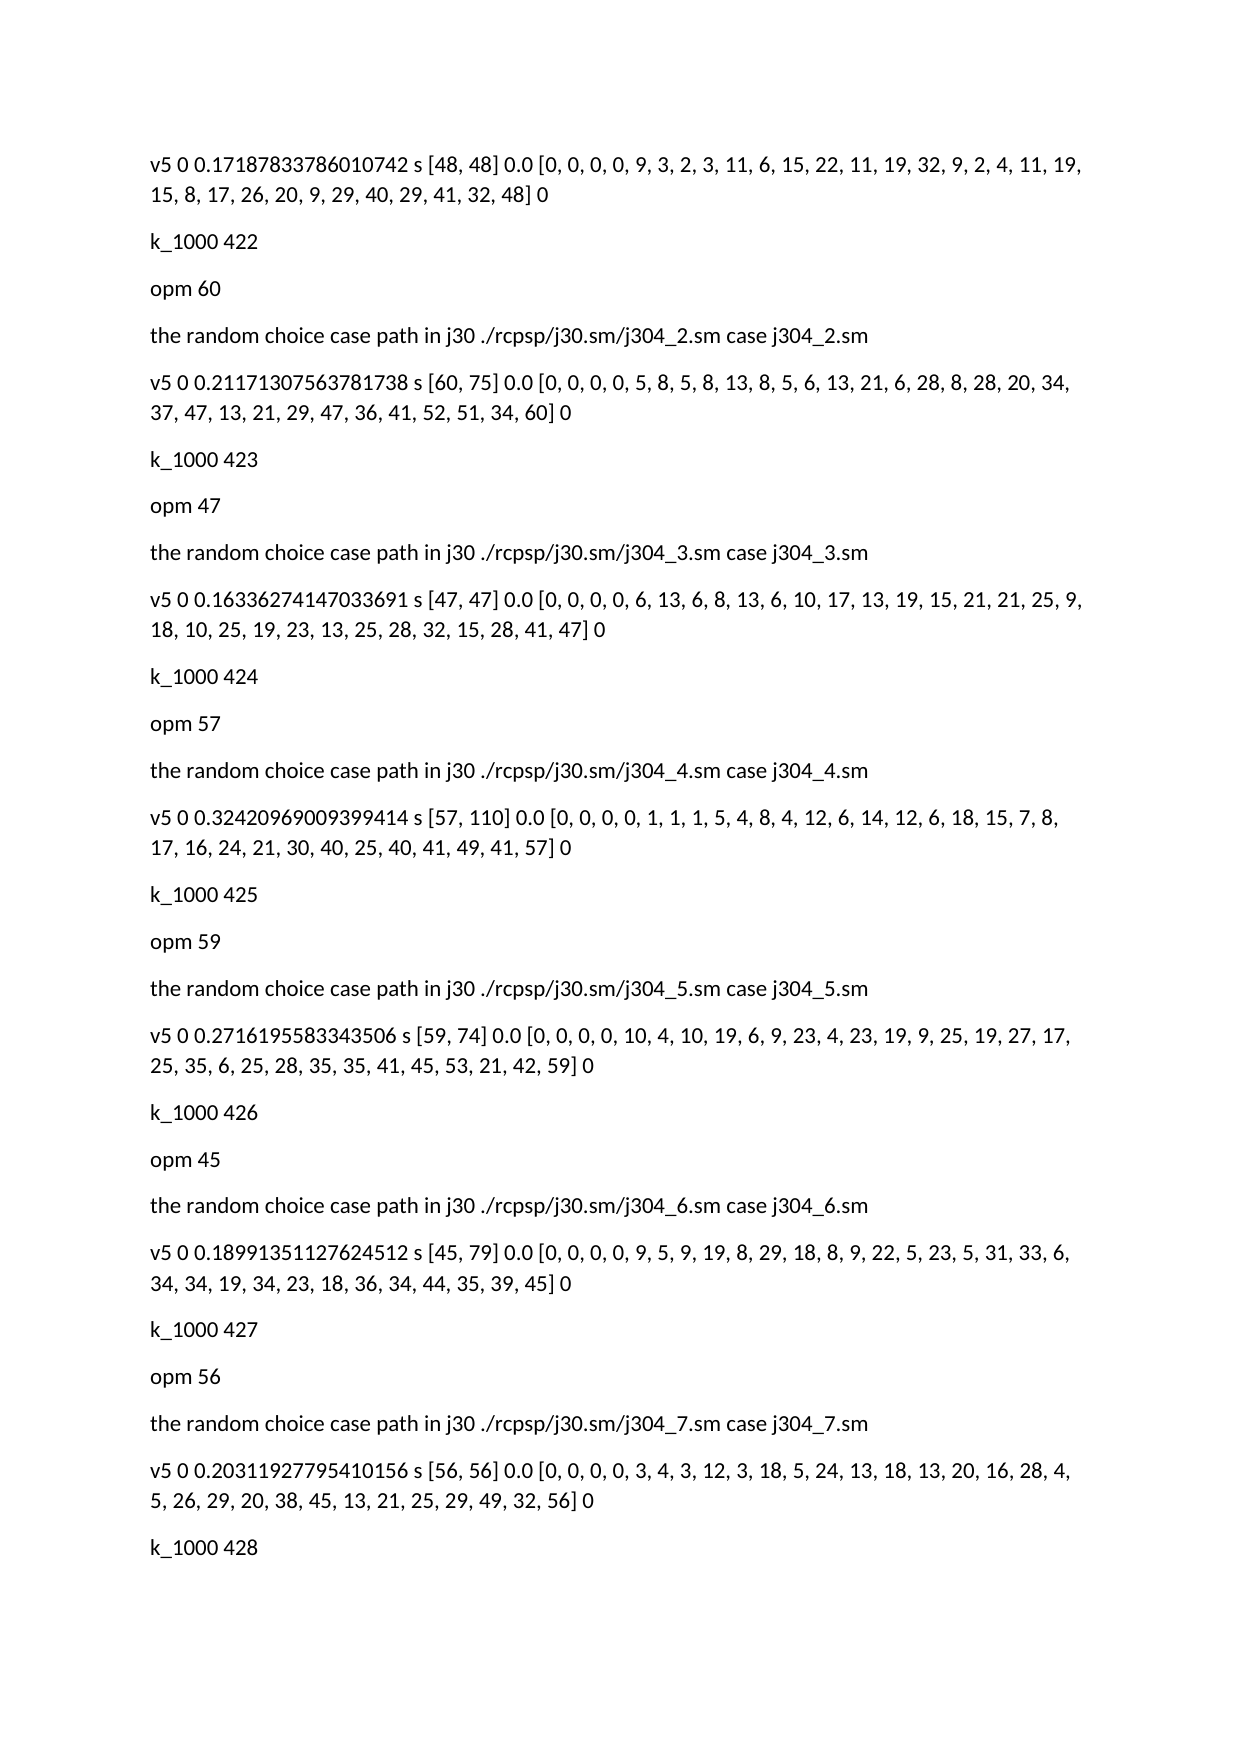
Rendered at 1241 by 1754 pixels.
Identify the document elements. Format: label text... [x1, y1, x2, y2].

text v5 0 0.17187833786010742 s [48, 48] 0.0 [0, 0, 0, 0, 9, 3, 2, 3, 11, 6, 15, 22, 11, 19, 32, 9, 2, 4, 11, 19, 15, 8, 17, 26, 20, 9, 29, 40, 29, 41, 32, 48] 0 [150, 150, 1090, 208]
text v5 0 0.21171307563781738 s [60, 75] 0.0 [0, 0, 0, 0, 5, 8, 5, 8, 13, 8, 5, 6, 13, 21, 6, 28, 8, 28, 20, 34, 37, 47, 13, 21, 29, 47, 36, 41, 52, 51, 34, 60] 0 [150, 368, 1090, 426]
text v5 0 0.18991351127624512 s [45, 79] 0.0 [0, 0, 0, 0, 9, 5, 9, 19, 8, 29, 18, 8, 9, 22, 5, 23, 5, 31, 33, 6, 34, 34, 19, 34, 23, 18, 36, 34, 44, 35, 39, 45] 0 [150, 1238, 1090, 1297]
text opm 56 [150, 1362, 1090, 1391]
text the random choice case path in j30 ./rcpsp/j30.sm/j304_4.sm case j304_4.sm [150, 756, 1090, 784]
text k_1000 423 [150, 445, 1090, 473]
text v5 0 0.16336274147033691 s [47, 47] 0.0 [0, 0, 0, 0, 6, 13, 6, 8, 13, 6, 10, 17, 13, 19, 15, 21, 21, 25, 9, 18, 10, 25, 19, 23, 13, 25, 28, 32, 15, 28, 41, 47] 0 [150, 585, 1090, 644]
text k_1000 426 [150, 1098, 1090, 1126]
text opm 57 [150, 709, 1090, 737]
text the random choice case path in j30 ./rcpsp/j30.sm/j304_7.sm case j304_7.sm [150, 1409, 1090, 1437]
text the random choice case path in j30 ./rcpsp/j30.sm/j304_3.sm case j304_3.sm [150, 538, 1090, 567]
text opm 47 [150, 492, 1090, 520]
text opm 59 [150, 927, 1090, 955]
text k_1000 422 [150, 227, 1090, 255]
text v5 0 0.32420969009399414 s [57, 110] 0.0 [0, 0, 0, 0, 1, 1, 1, 5, 4, 8, 4, 12, 6, 14, 12, 6, 18, 15, 7, 8, 17, 16, 24, 21, 30, 40, 25, 40, 41, 49, 41, 57] 0 [150, 803, 1090, 861]
text the random choice case path in j30 ./rcpsp/j30.sm/j304_5.sm case j304_5.sm [150, 974, 1090, 1002]
text k_1000 425 [150, 880, 1090, 908]
text k_1000 428 [150, 1533, 1090, 1561]
text the random choice case path in j30 ./rcpsp/j30.sm/j304_2.sm case j304_2.sm [150, 321, 1090, 349]
text the random choice case path in j30 ./rcpsp/j30.sm/j304_6.sm case j304_6.sm [150, 1192, 1090, 1220]
text k_1000 424 [150, 662, 1090, 691]
text v5 0 0.20311927795410156 s [56, 56] 0.0 [0, 0, 0, 0, 3, 4, 3, 12, 3, 18, 5, 24, 13, 18, 13, 20, 16, 28, 4, 5, 26, 29, 20, 38, 45, 13, 21, 25, 29, 49, 32, 56] 0 [150, 1456, 1090, 1514]
text opm 60 [150, 274, 1090, 302]
text k_1000 427 [150, 1316, 1090, 1344]
text opm 45 [150, 1145, 1090, 1173]
text v5 0 0.2716195583343506 s [59, 74] 0.0 [0, 0, 0, 0, 10, 4, 10, 19, 6, 9, 23, 4, 23, 19, 9, 25, 19, 27, 17, 25, 35, 6, 25, 28, 35, 35, 41, 45, 53, 21, 42, 59] 0 [150, 1021, 1090, 1079]
